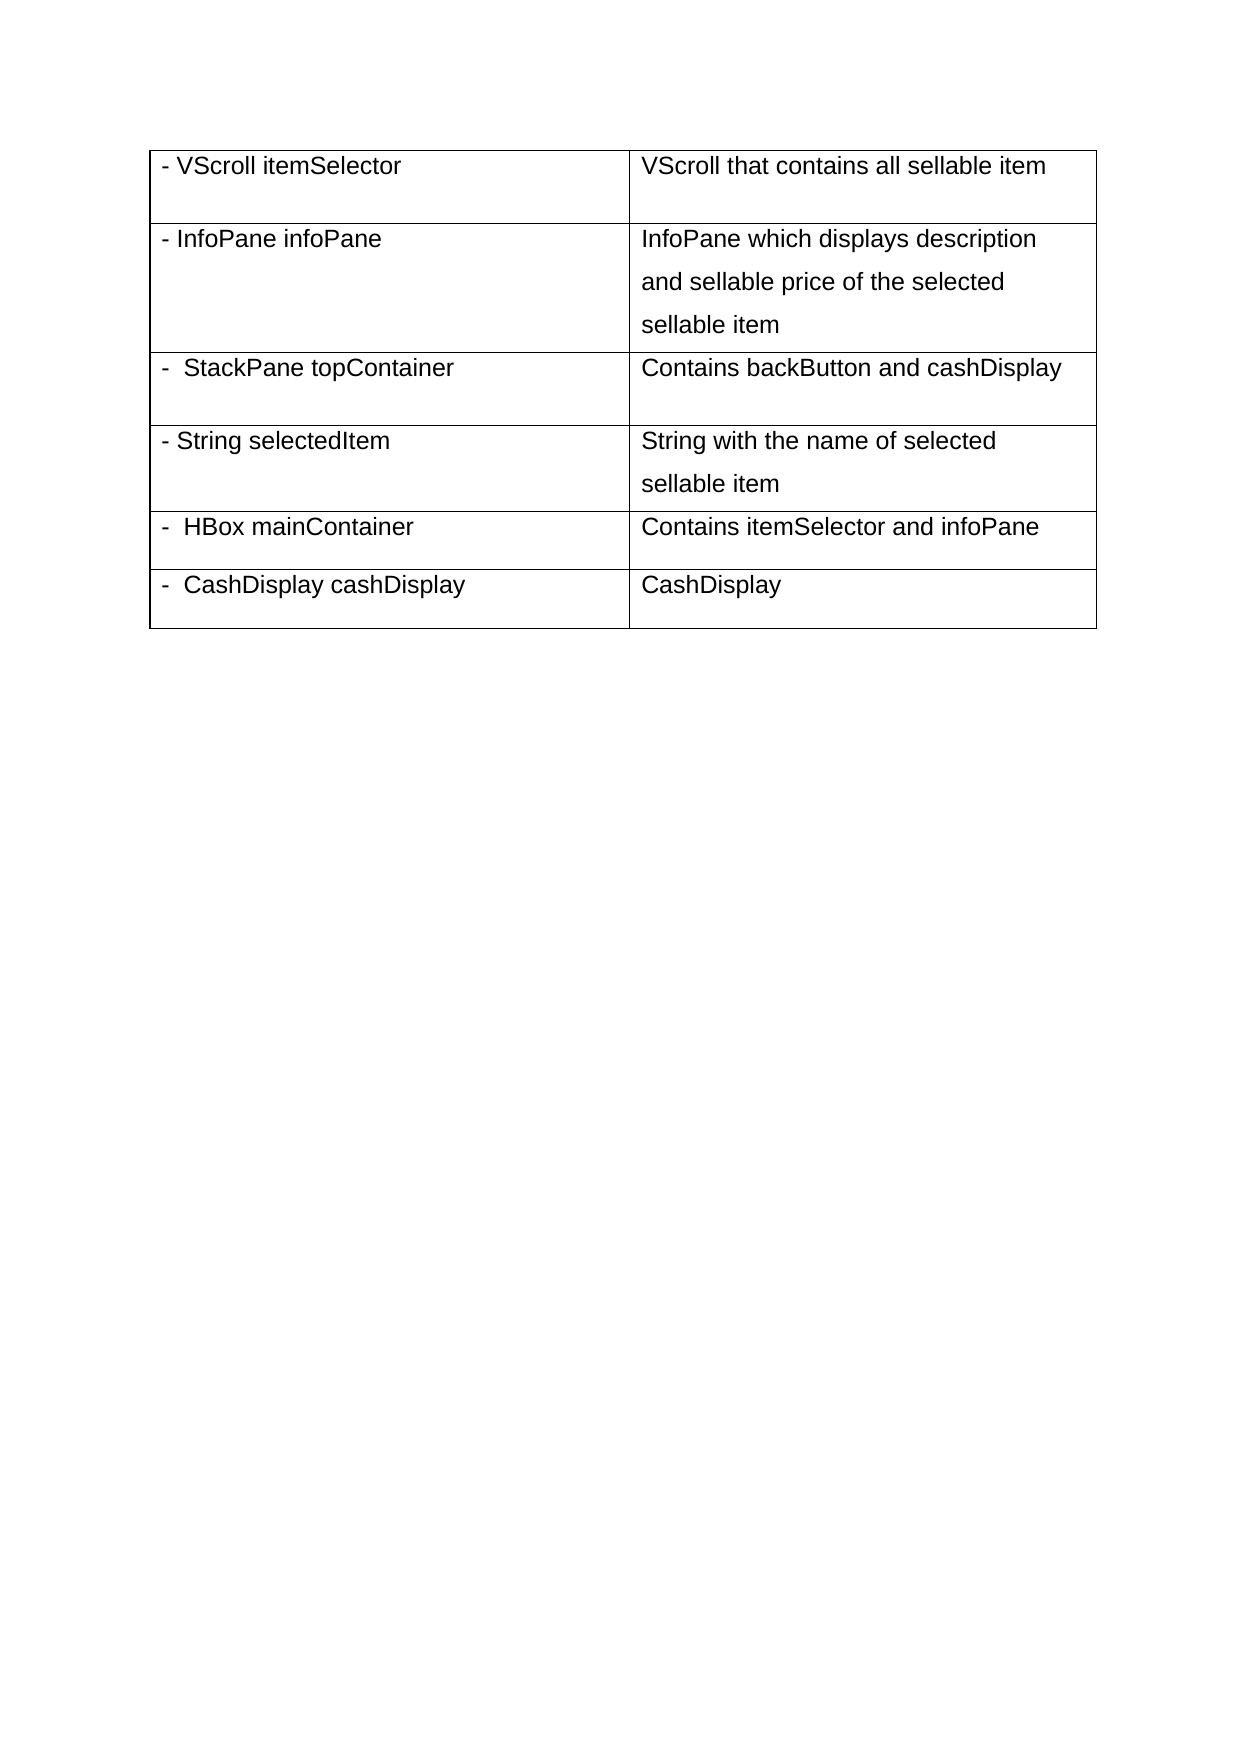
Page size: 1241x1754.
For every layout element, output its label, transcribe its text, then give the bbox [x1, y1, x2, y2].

table_cell - StackPane topContainer [151, 353, 629, 425]
table_cell CashDisplay [630, 570, 1096, 628]
table_cell String with the name of selected sellable item [630, 426, 1096, 511]
table_cell InfoPane which displays description and sellable price of the selected sellable item [630, 224, 1096, 352]
table_cell - String selectedItem [151, 426, 629, 511]
table_cell - VScroll itemSelector [151, 151, 629, 223]
table_cell Contains backButton and cashDisplay [630, 353, 1096, 425]
table_cell - InfoPane infoPane [151, 224, 629, 352]
table_cell VScroll that contains all sellable item [630, 151, 1096, 223]
table_cell Contains itemSelector and infoPane [630, 512, 1096, 569]
